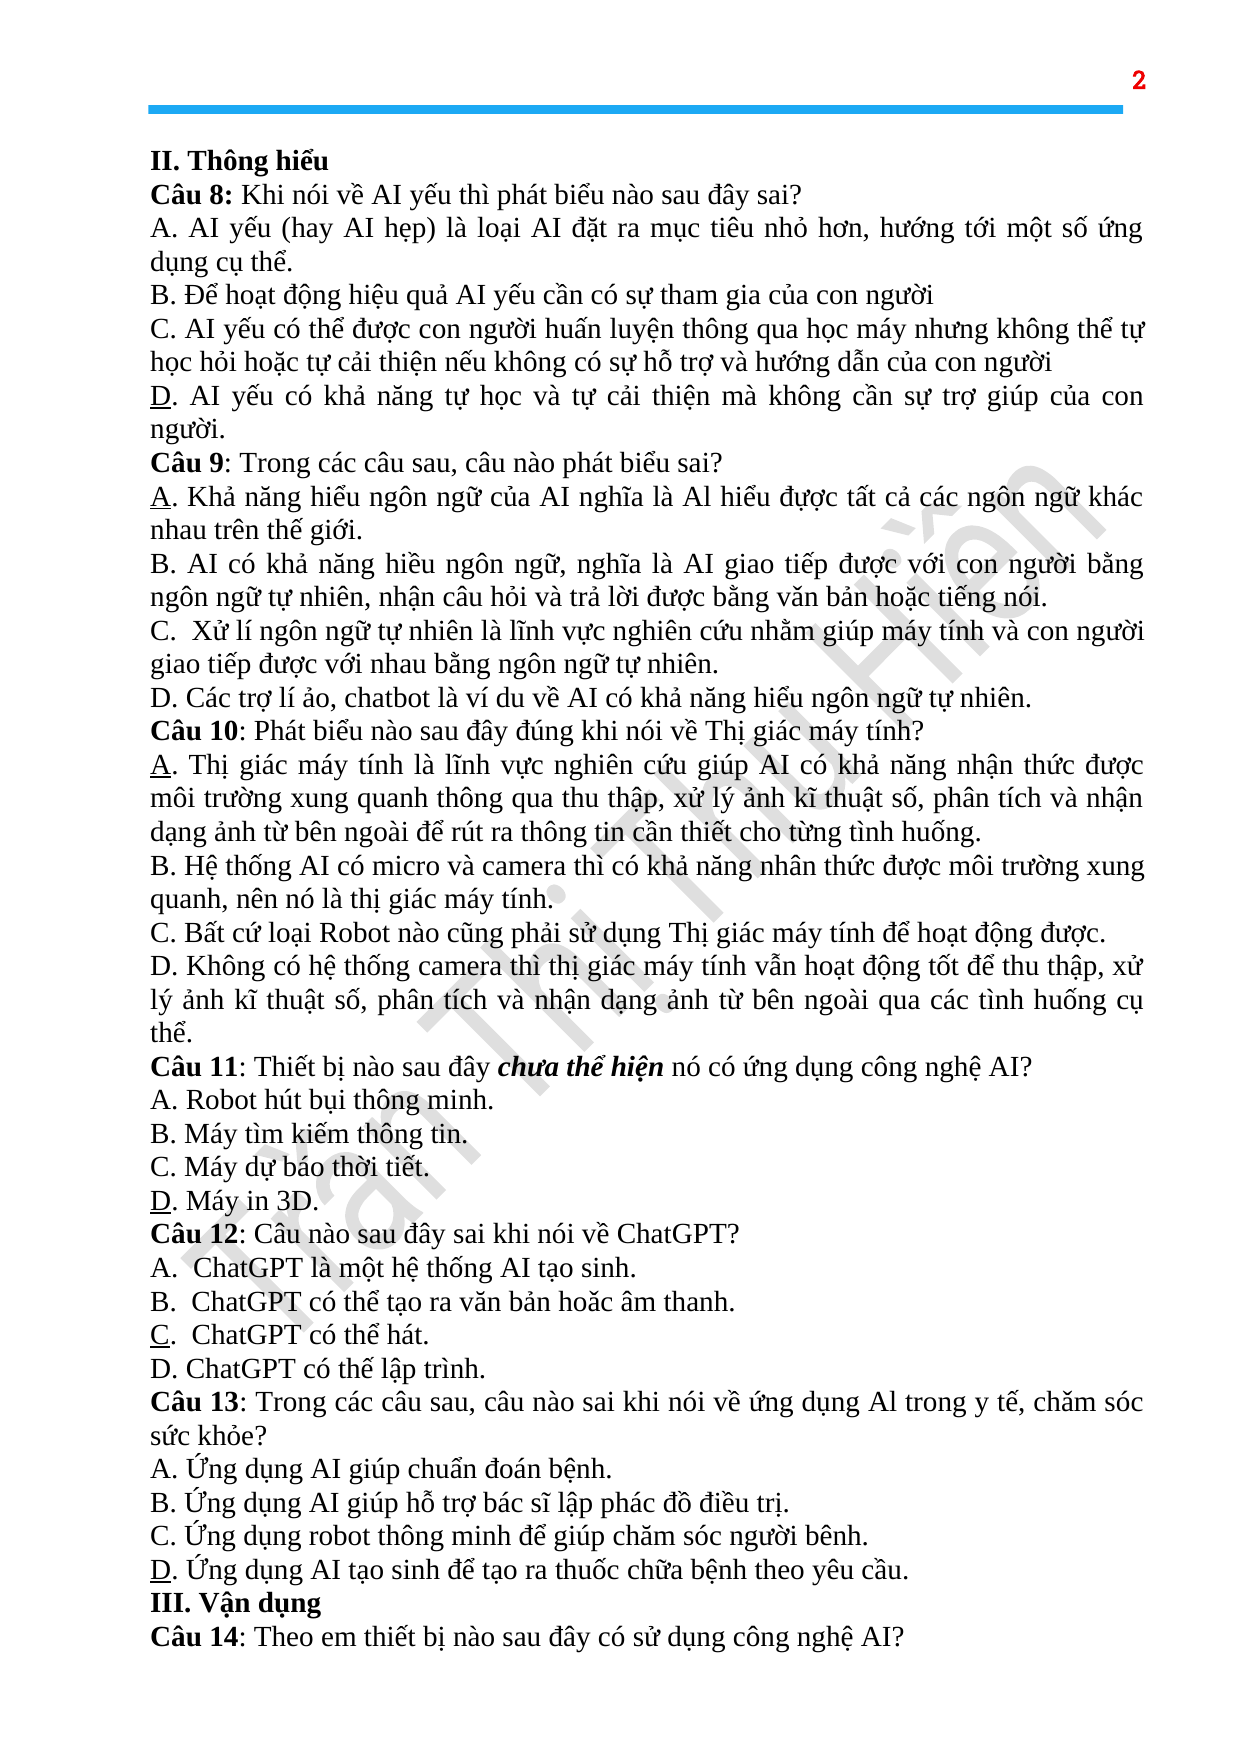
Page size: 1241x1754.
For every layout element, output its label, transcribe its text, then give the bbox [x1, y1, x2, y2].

text Câu 11: Thiết bị nào sau đây chưa thể hiện nó có ứng dụng công nghệ AI? [150, 1049, 1146, 1082]
text B. Hệ thống AI có micro và camera thì có khả năng nhân thức được môi trường xung quanh, nên nó là thị giác máy tính. [150, 848, 1146, 915]
text D. Ứng dụng AI tạo sinh để tạo ra thuốc chữa bệnh theo yêu cầu. [150, 1552, 1145, 1586]
text A. Robot hút bụi thông minh. [150, 1082, 1146, 1116]
text D. ChatGPT có thế lập trình. [150, 1351, 1146, 1384]
text D. Không có hệ thống camera thì thị giác máy tính vẫn hoạt động tốt để thu thập, xử lý ảnh kĩ thuật số, phân tích và nhận dạng ảnh từ bên ngoài qua các tình huống cụ thể. [150, 948, 1146, 1049]
text B. AI có khả năng hiều ngôn ngữ, nghĩa là AI giao tiếp được với con người bằng ngôn ngữ tự nhiên, nhận câu hỏi và trả lời được bằng vǎn bản hoặc tiếng nói. [150, 546, 1146, 613]
text C. Máy dự báo thời tiết. [150, 1149, 1146, 1183]
text B. Để hoạt động hiệu quả AI yếu cần có sự tham gia của con người [150, 277, 1146, 311]
text C. AI yếu có thể được con người huấn luyện thông qua học máy nhưng không thể tự học hỏi hoặc tự cải thiện nếu không có sự hỗ trợ và hướng dẫn của con người [150, 311, 1146, 378]
text III. Vận dụng [150, 1586, 1146, 1619]
text Câu 12: Câu nào sau đây sai khi nói về ChatGPT? [150, 1217, 1146, 1250]
text A. AI yếu (hay AI hẹp) là loại AI đặt ra mục tiêu nhỏ hơn, hướng tới một số ứng dụng cụ thể. [150, 210, 1146, 277]
text C. Xử lí ngôn ngữ tự nhiên là lĩnh vực nghiên cứu nhằm giúp máy tính và con người giao tiếp được với nhau bằng ngôn ngữ tự nhiên. [150, 613, 1146, 680]
text A. ChatGPT là một hệ thống AI tạo sinh. [150, 1250, 1146, 1284]
text D. Các trợ lí ảo, chatbot là ví du về AI có khả năng hiểu ngôn ngữ tự nhiên. [150, 680, 1146, 713]
text A. Ứng dụng AI giúp chuẩn đoán bệnh. [150, 1451, 1145, 1485]
text Câu 9: Trong các câu sau, câu nào phát biểu sai? [150, 445, 1146, 479]
picture [148, 105, 1124, 114]
text D. Máy in 3D. [150, 1183, 1146, 1217]
text Câu 8: Khi nói về AI yếu thì phát biểu nào sau đây sai? [150, 177, 1146, 210]
text B. ChatGPT có thể tạo ra văn bản hoǎc âm thanh. [150, 1284, 1146, 1317]
text C. Bất cứ loại Robot nào cũng phải sử dụng Thị giác máy tính để hoạt động được. [150, 915, 1146, 948]
text B. Máy tìm kiếm thông tin. [150, 1116, 1146, 1149]
text C. ChatGPT có thể hát. [150, 1317, 1146, 1351]
text A. Thị giác máy tính là lĩnh vực nghiên cứu giúp AI có khả năng nhận thức được môi trường xung quanh thông qua thu thập, xử lý ảnh kĩ thuật số, phân tích và nhận dạng ảnh từ bên ngoài để rút ra thông tin cần thiết cho từng tình huống. [150, 747, 1146, 848]
text II. Thông hiểu [150, 143, 1146, 177]
text D. AI yếu có khả năng tự học và tự cải thiện mà không cần sự trợ giúp của con người. [150, 378, 1146, 445]
text A. Khả năng hiểu ngôn ngữ của AI nghĩa là Al hiểu đựợc tất cả các ngôn ngữ khác nhau trên thế giới. [150, 479, 1146, 546]
text C. Ứng dụng robot thông minh để giúp chăm sóc người bênh. [150, 1518, 1145, 1552]
text Câu 14: Theo em thiết bị nào sau đây có sử dụng công nghệ AI? [150, 1619, 1146, 1653]
text B. Ứng dụng AI giúp hỗ trợ bác sĩ lập phác đồ điều trị. [150, 1485, 1145, 1518]
text Câu 13: Trong các câu sau, câu nào sai khi nói về ứng dụng Al trong y tế, chǎm sóc sức khỏe? [150, 1384, 1145, 1451]
text Câu 10: Phát biểu nào sau đây đúng khi nói về Thị giác máy tính? [150, 713, 1146, 747]
